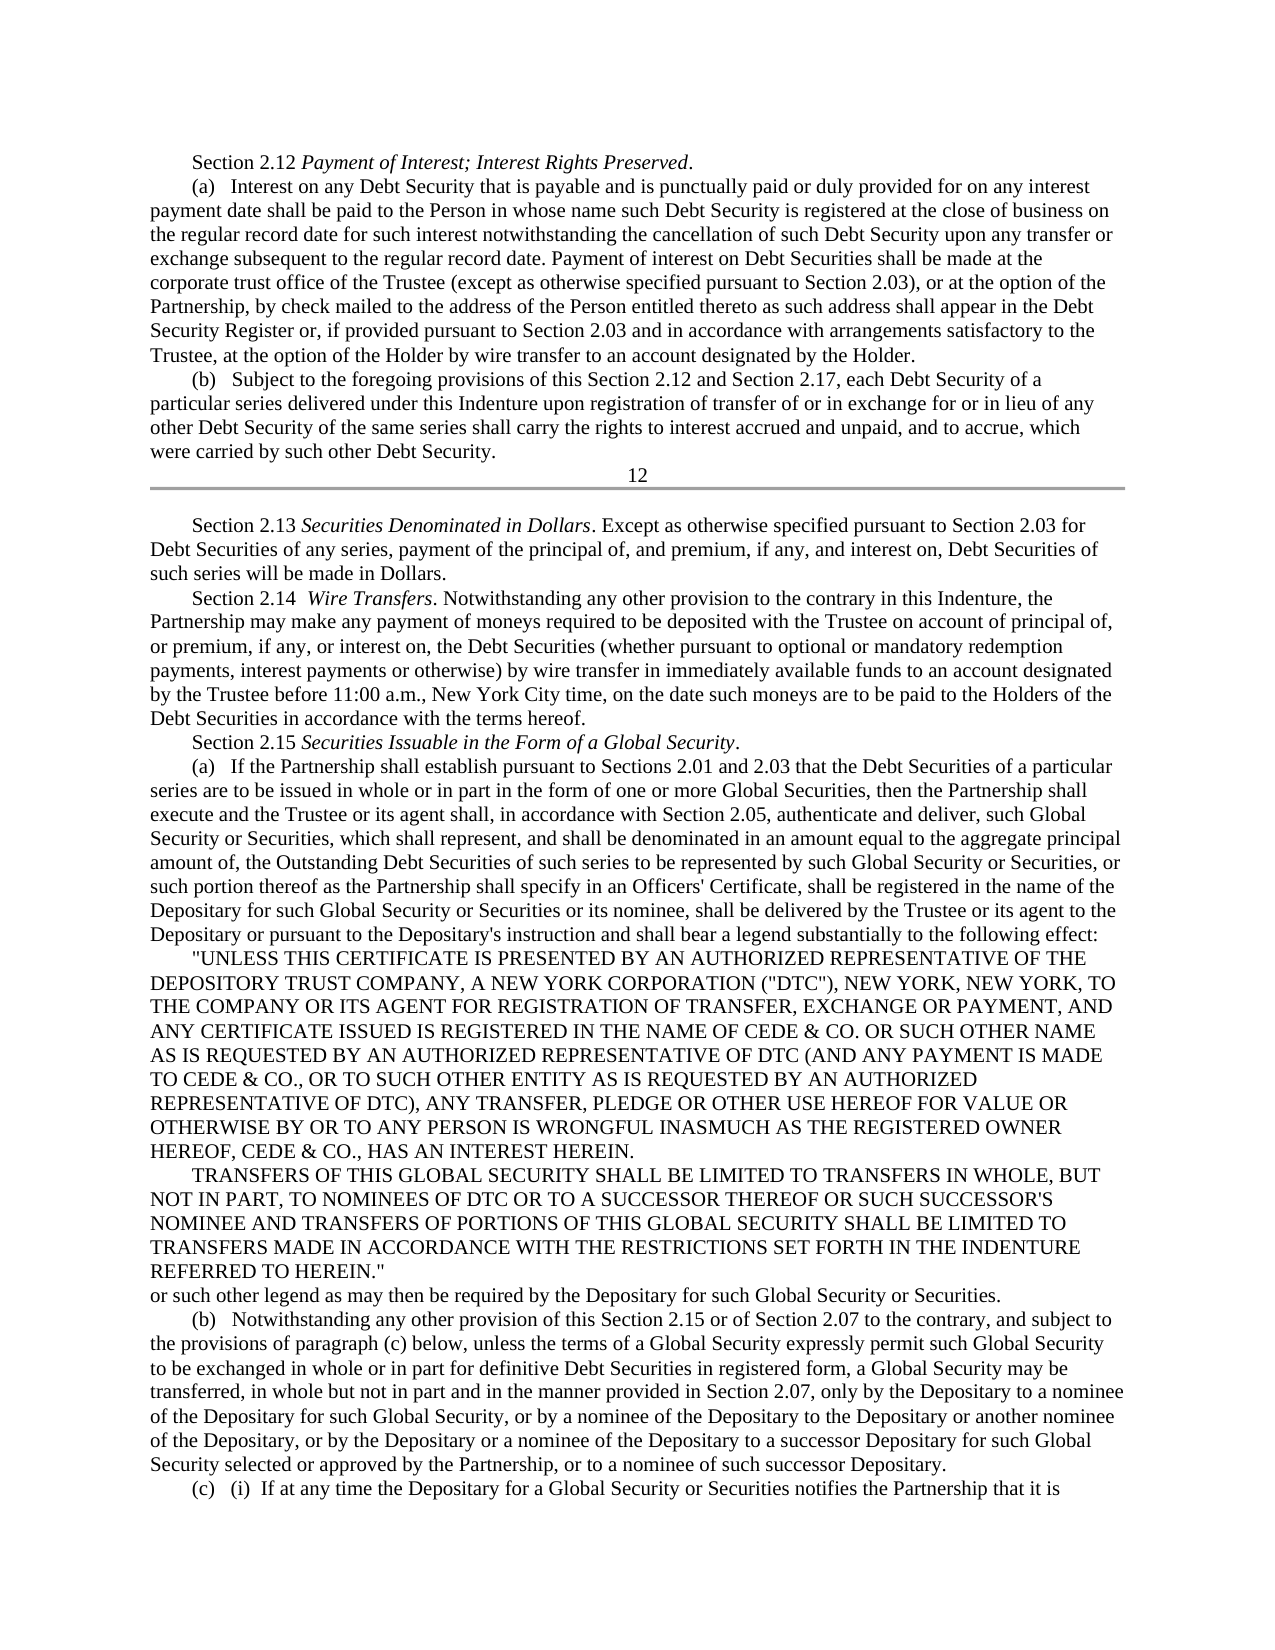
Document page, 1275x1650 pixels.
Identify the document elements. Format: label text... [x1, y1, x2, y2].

text 12 [150, 463, 1125, 486]
text (b) Subject to the foregoing provisions of this Section 2.12 and Section 2.17, each Debt Security of a particular series delivered under this Indenture upon registration of transfer of or in exchange for or in lieu of any other Debt Security of the same series shall carry the rights to interest accrued and unpaid, and to accrue, which were carried by such other Debt Security. [150, 367, 1125, 463]
text Section 2.14 Wire Transfers. Notwithstanding any other provision to the contrary in this Indenture, the Partnership may make any payment of moneys required to be deposited with the Trustee on account of principal of, or premium, if any, or interest on, the Debt Securities (whether pursuant to optional or mandatory redemption payments, interest payments or otherwise) by wire transfer in immediately available funds to an account designated by the Trustee before 11:00 a.m., New York City time, on the date such moneys are to be paid to the Holders of the Debt Securities in accordance with the terms hereof. [150, 585, 1125, 730]
text Section 2.15 Securities Issuable in the Form of a Global Security. [150, 730, 1125, 754]
text (b) Notwithstanding any other provision of this Section 2.15 or of Section 2.07 to the contrary, and subject to the provisions of paragraph (c) below, unless the terms of a Global Security expressly permit such Global Security to be exchanged in whole or in part for definitive Debt Securities in registered form, a Global Security may be transferred, in whole but not in part and in the manner provided in Section 2.07, only by the Depositary to a nominee of the Depositary for such Global Security, or by a nominee of the Depositary to the Depositary or another nominee of the Depositary, or by the Depositary or a nominee of the Depositary to a successor Depositary for such Global Security selected or approved by the Partnership, or to a nominee of such successor Depositary. [150, 1307, 1125, 1476]
text TRANSFERS OF THIS GLOBAL SECURITY SHALL BE LIMITED TO TRANSFERS IN WHOLE, BUT NOT IN PART, TO NOMINEES OF DTC OR TO A SUCCESSOR THEREOF OR SUCH SUCCESSOR'S NOMINEE AND TRANSFERS OF PORTIONS OF THIS GLOBAL SECURITY SHALL BE LIMITED TO TRANSFERS MADE IN ACCORDANCE WITH THE RESTRICTIONS SET FORTH IN THE INDENTURE REFERRED TO HEREIN." [150, 1163, 1125, 1283]
text Section 2.13 Securities Denominated in Dollars. Except as otherwise specified pursuant to Section 2.03 for Debt Securities of any series, payment of the principal of, and premium, if any, and interest on, Debt Securities of such series will be made in Dollars. [150, 513, 1125, 585]
text Section 2.12 Payment of Interest; Interest Rights Preserved. [150, 150, 1125, 174]
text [150, 1476, 1125, 1500]
text or such other legend as may then be required by the Depositary for such Global Security or Securities. [150, 1283, 1125, 1307]
text "UNLESS THIS CERTIFICATE IS PRESENTED BY AN AUTHORIZED REPRESENTATIVE OF THE DEPOSITORY TRUST COMPANY, A NEW YORK CORPORATION ("DTC"), NEW YORK, NEW YORK, TO THE COMPANY OR ITS AGENT FOR REGISTRATION OF TRANSFER, EXCHANGE OR PAYMENT, AND ANY CERTIFICATE ISSUED IS REGISTERED IN THE NAME OF CEDE & CO. OR SUCH OTHER NAME AS IS REQUESTED BY AN AUTHORIZED REPRESENTATIVE OF DTC (AND ANY PAYMENT IS MADE TO CEDE & CO., OR TO SUCH OTHER ENTITY AS IS REQUESTED BY AN AUTHORIZED REPRESENTATIVE OF DTC), ANY TRANSFER, PLEDGE OR OTHER USE HEREOF FOR VALUE OR OTHERWISE BY OR TO ANY PERSON IS WRONGFUL INASMUCH AS THE REGISTERED OWNER HEREOF, CEDE & CO., HAS AN INTEREST HEREIN. [150, 946, 1125, 1163]
text (a) Interest on any Debt Security that is payable and is punctually paid or duly provided for on any interest payment date shall be paid to the Person in whose name such Debt Security is registered at the close of business on the regular record date for such interest notwithstanding the cancellation of such Debt Security upon any transfer or exchange subsequent to the regular record date. Payment of interest on Debt Securities shall be made at the corporate trust office of the Trustee (except as otherwise specified pursuant to Section 2.03), or at the option of the Partnership, by check mailed to the address of the Person entitled thereto as such address shall appear in the Debt Security Register or, if provided pursuant to Section 2.03 and in accordance with arrangements satisfactory to the Trustee, at the option of the Holder by wire transfer to an account designated by the Holder. [150, 174, 1125, 367]
text (a) If the Partnership shall establish pursuant to Sections 2.01 and 2.03 that the Debt Securities of a particular series are to be issued in whole or in part in the form of one or more Global Securities, then the Partnership shall execute and the Trustee or its agent shall, in accordance with Section 2.05, authenticate and deliver, such Global Security or Securities, which shall represent, and shall be denominated in an amount equal to the aggregate principal amount of, the Outstanding Debt Securities of such series to be represented by such Global Security or Securities, or such portion thereof as the Partnership shall specify in an Officers' Certificate, shall be registered in the name of the Depositary for such Global Security or Securities or its nominee, shall be delivered by the Trustee or its agent to the Depositary or pursuant to the Depositary's instruction and shall bear a legend substantially to the following effect: [150, 754, 1125, 946]
